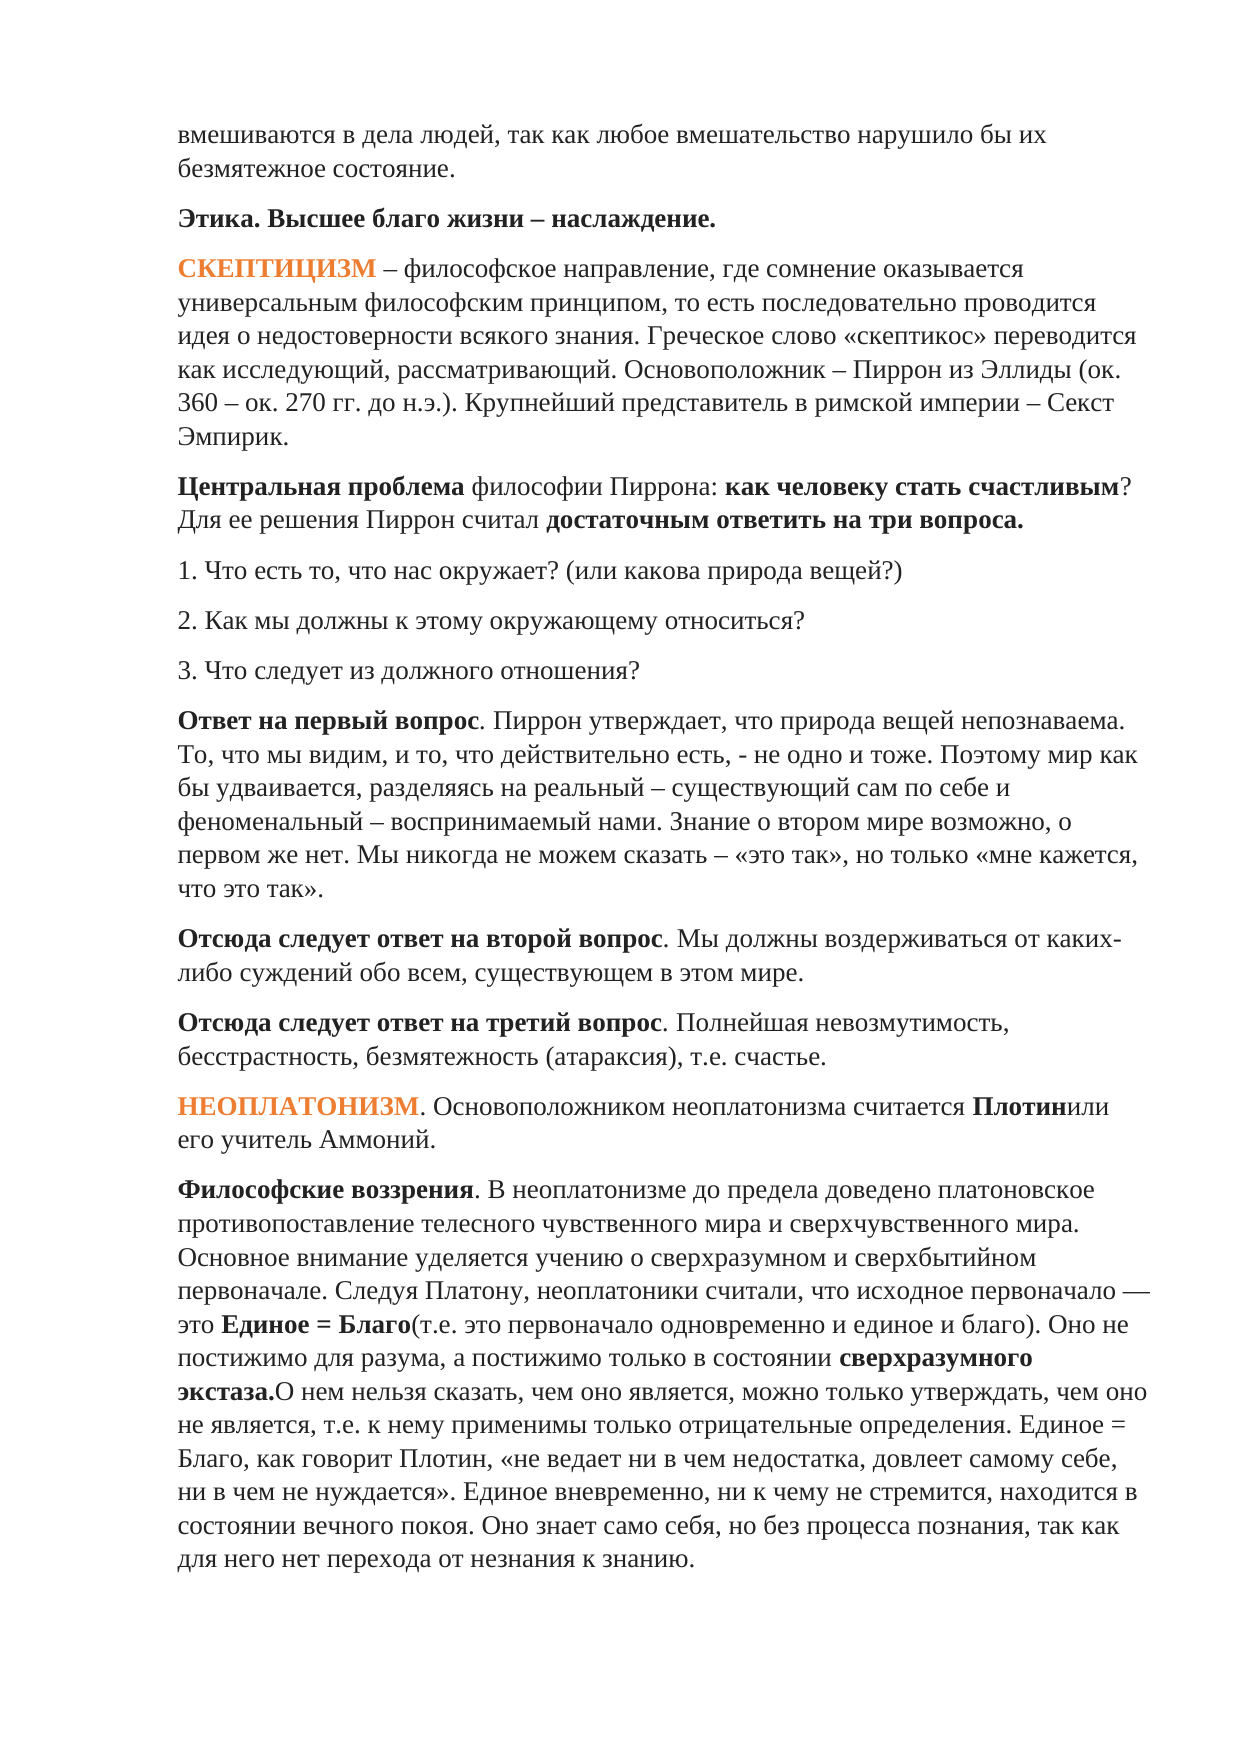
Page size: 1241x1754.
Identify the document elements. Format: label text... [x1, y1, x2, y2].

text Этика. Высшее благо жизни – наслаждение. [177, 202, 1152, 233]
text 1. Что есть то, что нас окружает? (или какова природа вещей?) [177, 554, 1152, 585]
text Ответ на первый вопрос. Пиррон утверждает, что природа вещей непознаваема. То, что мы видим, и то, что действительно есть, - не одно и тоже. Поэтому мир как бы удваивается, разделяясь на реальный – существующий сам по себе и феноменальный – воспринимаемый нами. Знание о втором мире возможно, о первом же нет. Мы никогда не можем сказать – «это так», но только «мне кажется, что это так». [177, 704, 1152, 903]
text СКЕПТИЦИЗМ – философское направление, где сомнение оказывается универсальным философским принципом, то есть последовательно проводится идея о недостоверности всякого знания. Греческое слово «скептикос» переводится как исследующий, рассматривающий. Основоположник – Пиррон из Эллиды (ок. 360 – ок. 270 гг. до н.э.). Крупнейший представитель в римской империи – Секст Эмпирик. [177, 252, 1152, 451]
text 3. Что следует из должного отношения? [177, 654, 1152, 685]
text Отсюда следует ответ на второй вопрос. Мы должны воздерживаться от каких-либо суждений обо всем, существующем в этом мире. [177, 922, 1152, 987]
text Центральная проблема философии Пиррона: как человеку стать счастливым? Для ее решения Пиррон считал достаточным ответить на три вопроса. [177, 470, 1152, 535]
text Отсюда следует ответ на третий вопрос. Полнейшая невозмутимость, бесстрастность, безмятежность (атараксия), т.е. счастье. [177, 1006, 1152, 1071]
text НЕОПЛАТОНИЗМ. Основоположником неоплатонизма считается Плотинили его учитель Аммоний. [177, 1090, 1152, 1154]
text Философские воззрения. В неоплатонизме до предела доведено платоновское противопоставление телесного чувственного мира и сверхчувственного мира. Основное внимание уделяется учению о сверхразумном и сверхбытийном первоначале. Следуя Платону, неоплатоники считали, что исходное первоначало — это Единое = Благо(т.е. это первоначало одновременно и единое и благо). Оно не постижимо для разума, а постижимо только в состоянии сверхразумного экстаза.О нем нельзя сказать, чем оно является, можно только утверждать, чем оно не является, т.е. к нему применимы только отрицательные определения. Единое = Благо, как говорит Плотин, «не ведает ни в чем недостатка, довлеет самому себе, ни в чем не нуждается». Единое вневременно, ни к чему не стремится, находится в состоянии вечного покоя. Оно знает само себя, но без процесса познания, так как для него нет перехода от незнания к знанию. [177, 1173, 1152, 1574]
text 2. Как мы должны к этому окружающему относиться? [177, 604, 1152, 635]
